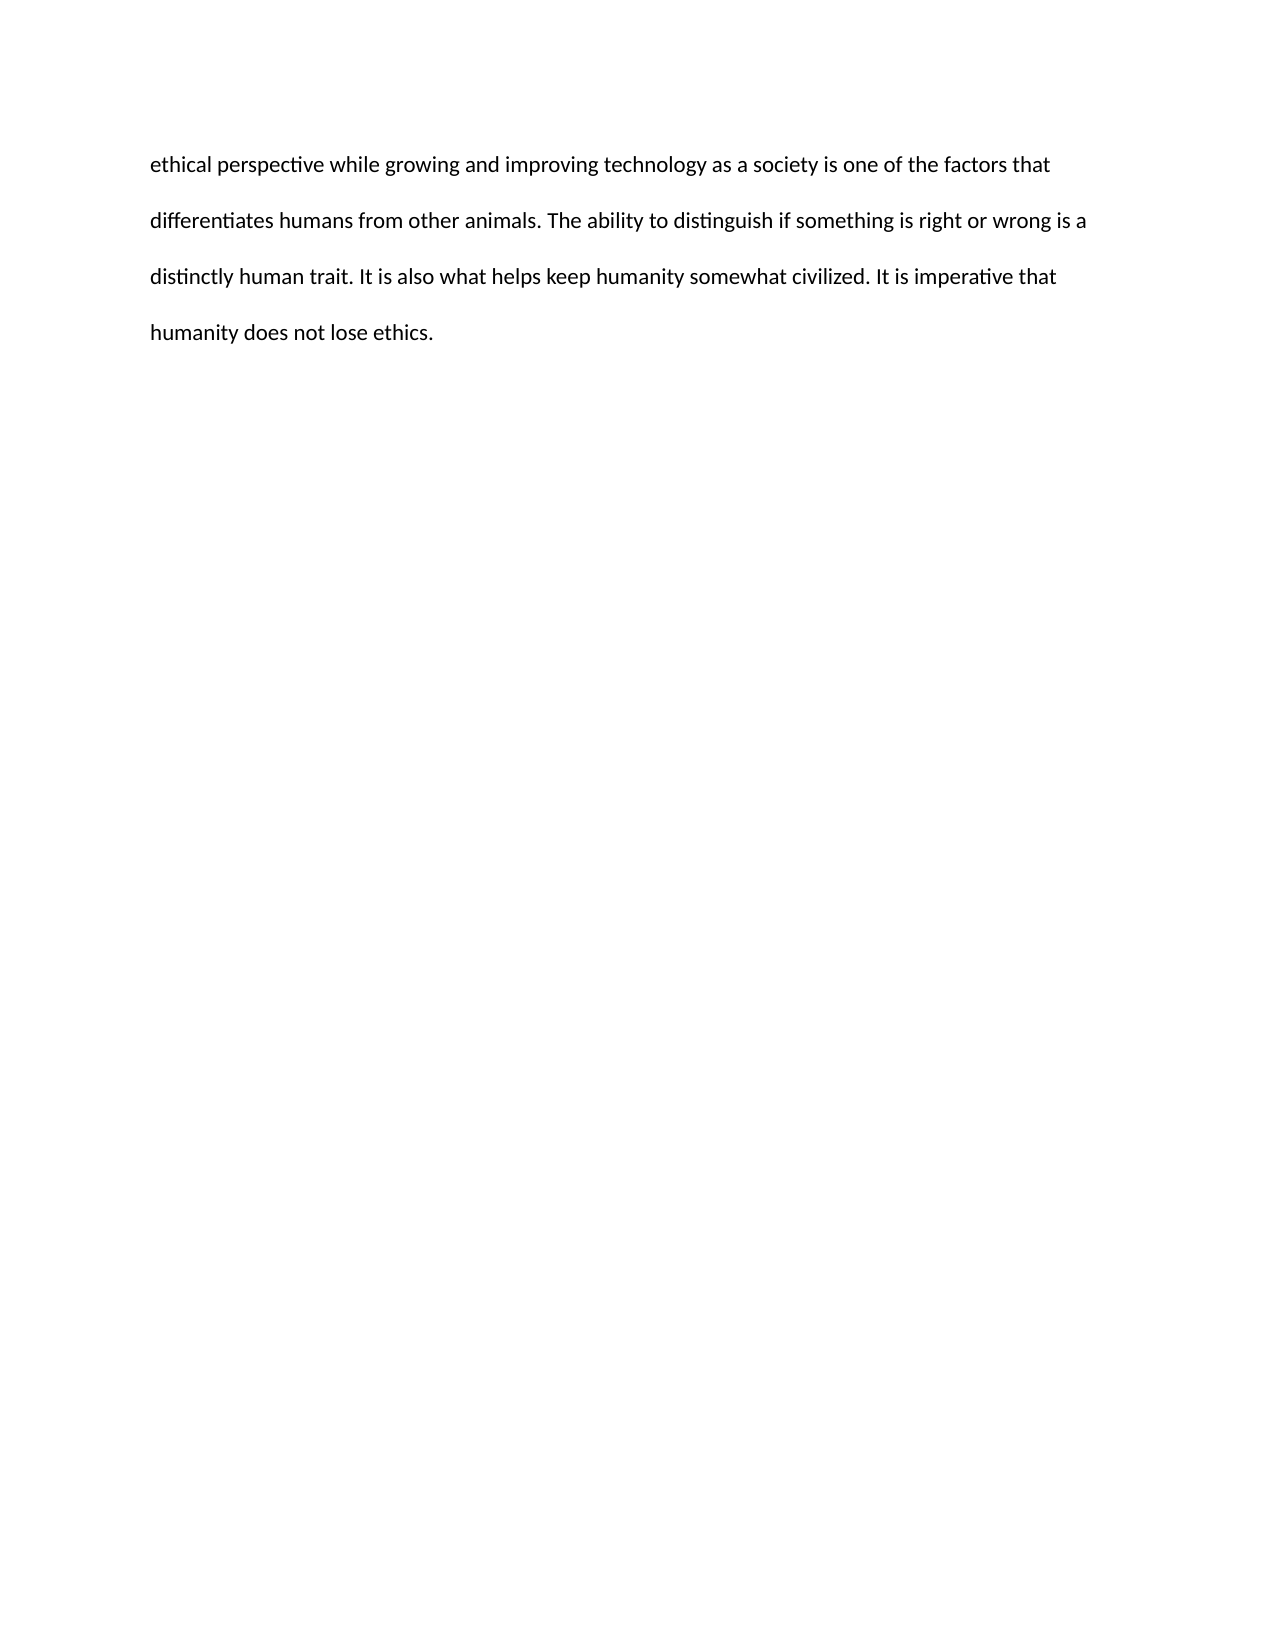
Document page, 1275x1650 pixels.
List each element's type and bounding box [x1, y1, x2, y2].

text [150, 150, 1125, 346]
